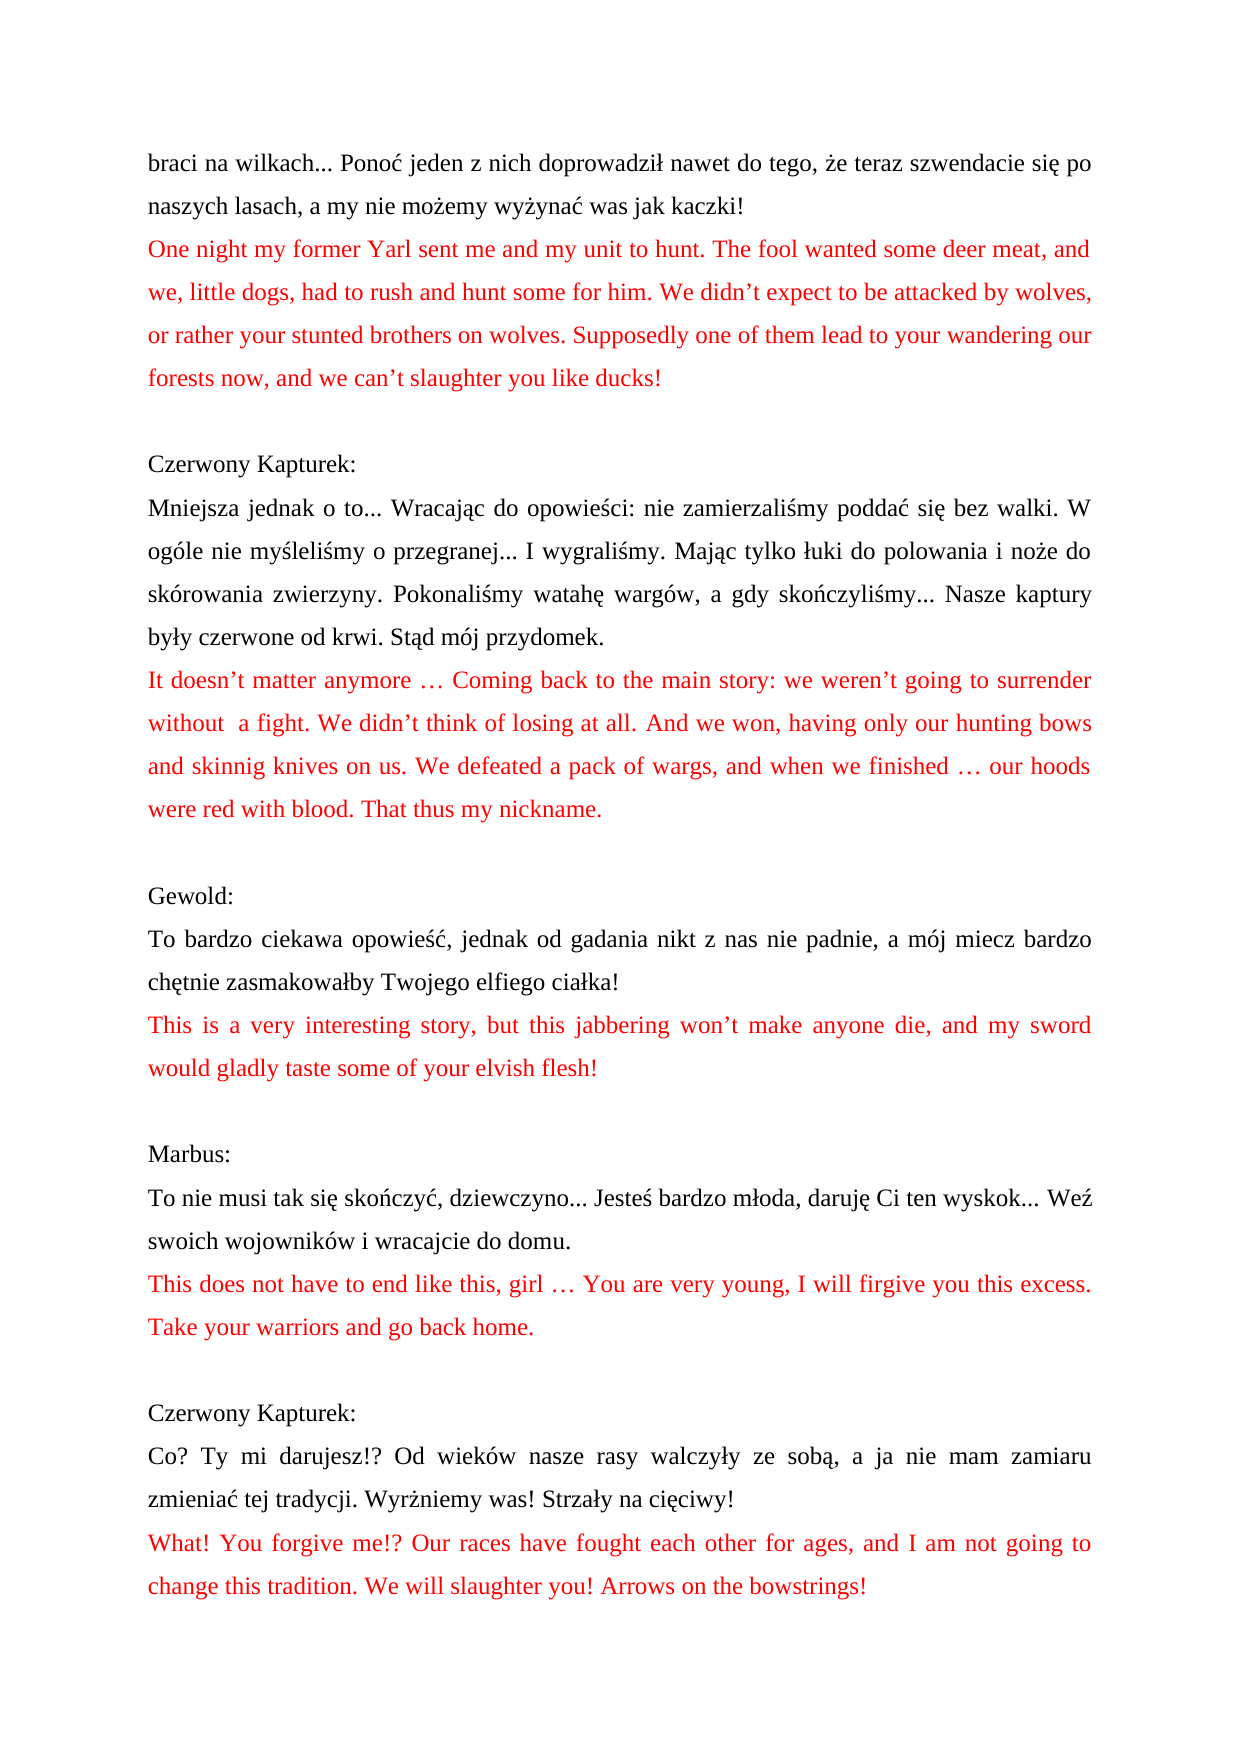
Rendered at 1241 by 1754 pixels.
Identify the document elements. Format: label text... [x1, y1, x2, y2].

text Gewold: [148, 881, 1093, 909]
text To nie musi tak się skończyć, dziewczyno... Jesteś bardzo młoda, daruję Ci ten wyskok... Weź swoich wojowników i wracajcie do domu. [148, 1183, 1093, 1254]
text What! You forgive me!? Our races have fought each other for ages, and I am not going to change this tradition. We will slaughter you! Arrows on the bowstrings! [148, 1528, 1093, 1599]
text Czerwony Kapturek: [148, 1398, 1093, 1427]
text This is a very interesting story, but this jabbering won’t make anyone die, and my sword would gladly taste some of your elvish flesh! [148, 1010, 1093, 1082]
text One night my former Yarl sent me and my unit to hunt. The fool wanted some deer meat, and we, little dogs, had to rush and hunt some for him. We didn’t expect to be attacked by wolves, or rather your stunted brothers on wolves. Supposedly one of them lead to your wandering our forests now, and we can’t slaughter you like ducks! [148, 234, 1093, 392]
text This does not have to end like this, girl … You are very young, I will firgive you this excess. Take your warriors and go back home. [148, 1269, 1093, 1341]
text It doesn’t matter anymore … Coming back to the main story: we weren’t going to surrender without a fight. We didn’t think of losing at all. And we won, having only our hunting bows and skinnig knives on us. We defeated a pack of wargs, and when we finished … our hoods were red with blood. That thus my nickname. [148, 665, 1093, 823]
text Mniejsza jednak o to... Wracając do opowieści: nie zamierzaliśmy poddać się bez walki. W ogóle nie myśleliśmy o przegranej... I wygraliśmy. Mając tylko łuki do polowania i noże do skórowania zwierzyny. Pokonaliśmy watahę wargów, a gdy skończyliśmy... Nasze kaptury były czerwone od krwi. Stąd mój przydomek. [148, 493, 1093, 651]
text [148, 148, 1093, 219]
text Co? Ty mi darujesz!? Od wieków nasze rasy walczyły ze sobą, a ja nie mam zamiaru zmieniać tej tradycji. Wyrżniemy was! Strzały na cięciwy! [148, 1441, 1093, 1513]
text To bardzo ciekawa opowieść, jednak od gadania nikt z nas nie padnie, a mój miecz bardzo chętnie zasmakowałby Twojego elfiego ciałka! [148, 924, 1093, 996]
text Marbus: [148, 1139, 1093, 1168]
text Czerwony Kapturek: [148, 449, 1093, 478]
